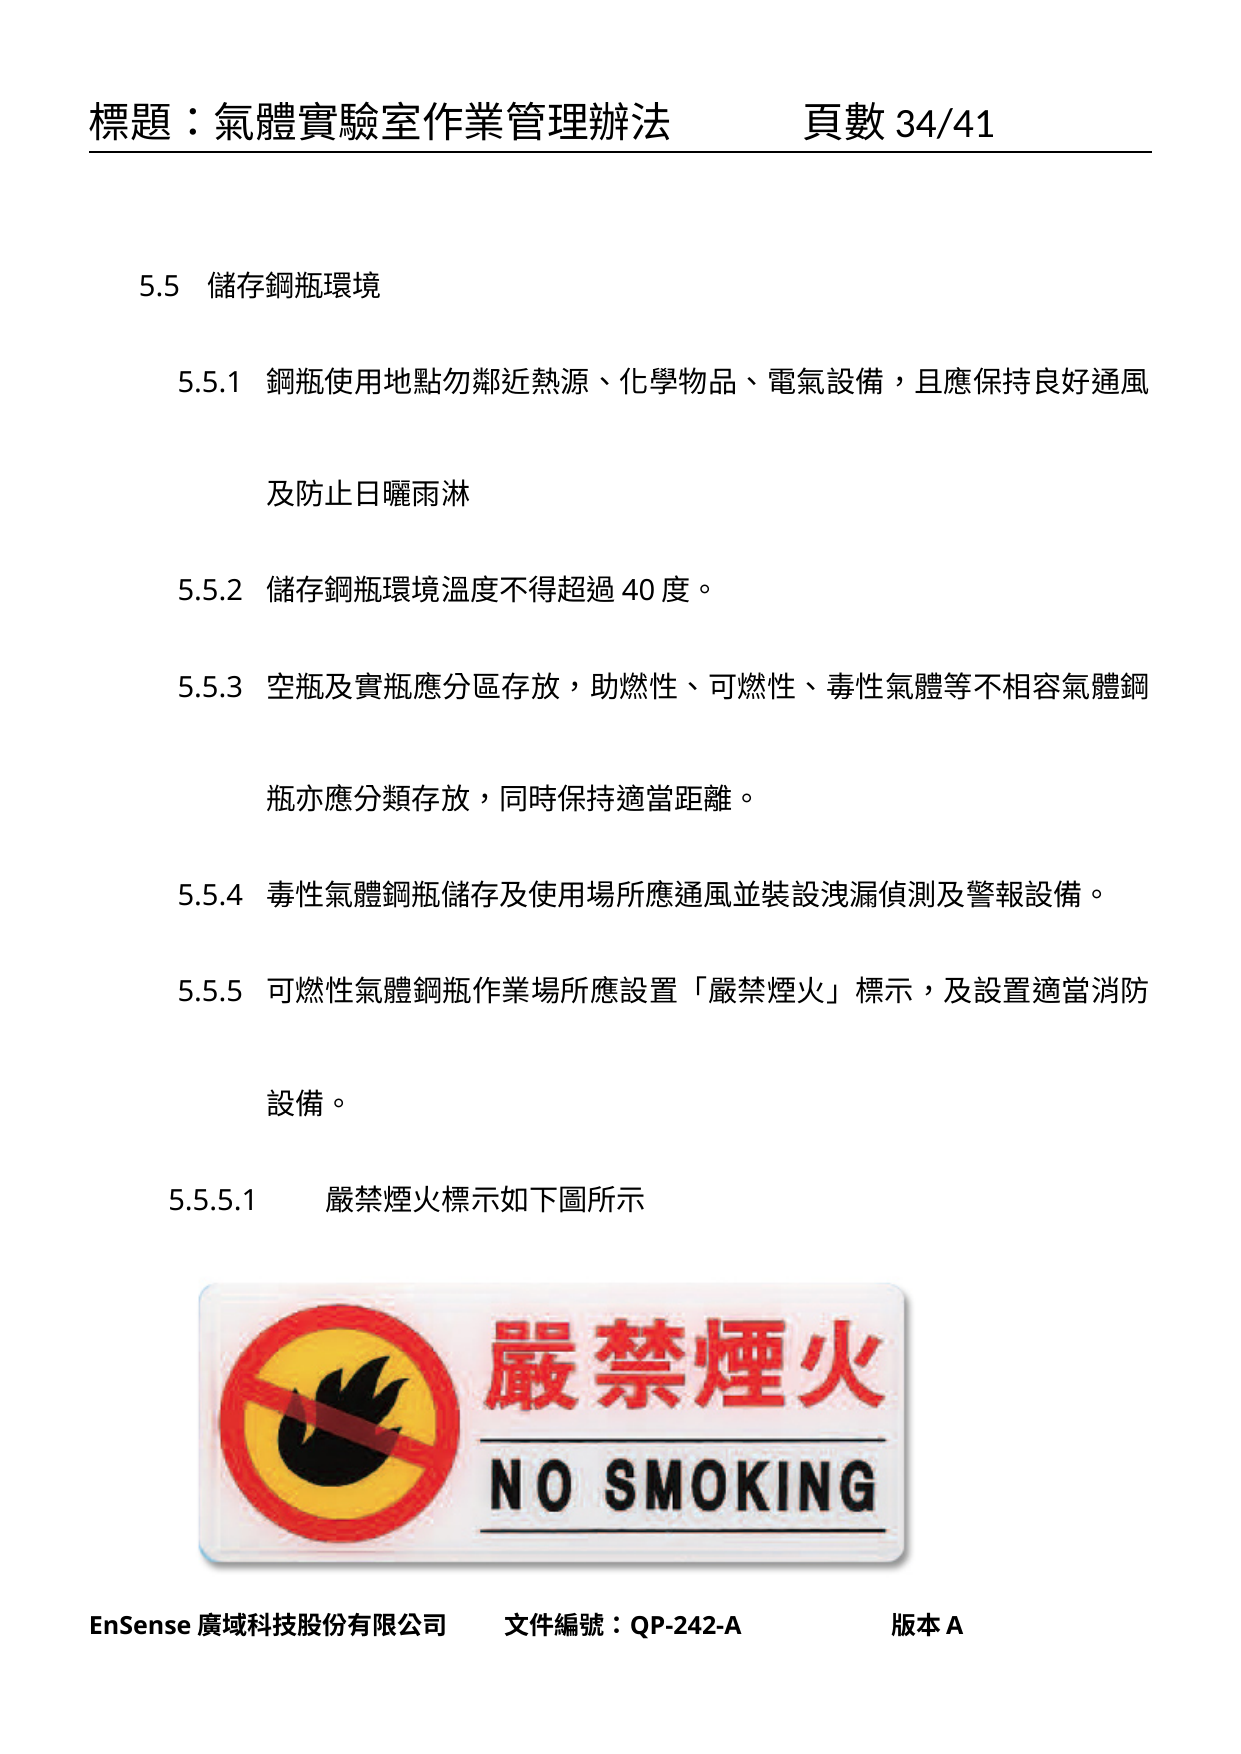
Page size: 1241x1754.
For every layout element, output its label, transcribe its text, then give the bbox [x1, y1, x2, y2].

list 儲存鋼瓶環境 [139, 246, 1152, 321]
list 可燃性氣體鋼瓶作業場所應設置「嚴禁煙火」標示，及設置適當消防設備。 [177, 952, 1152, 1139]
list 空瓶及實瓶應分區存放，助燃性、可燃性、毒性氣體等不相容氣體鋼瓶亦應分類存放，同時保持適當距離。 [177, 647, 1152, 834]
list 儲存鋼瓶環境溫度不得超過40度。 [177, 551, 1152, 626]
list 鋼瓶使用地點勿鄰近熱源、化學物品、電氣設備，且應保持良好通風及防止日曬雨淋 [177, 342, 1152, 529]
list 毒性氣體鋼瓶儲存及使用場所應通風並裝設洩漏偵測及警報設備。 [177, 856, 1152, 931]
picture [188, 1272, 920, 1578]
list 嚴禁煙火標示如下圖所示 [139, 1160, 1152, 1235]
